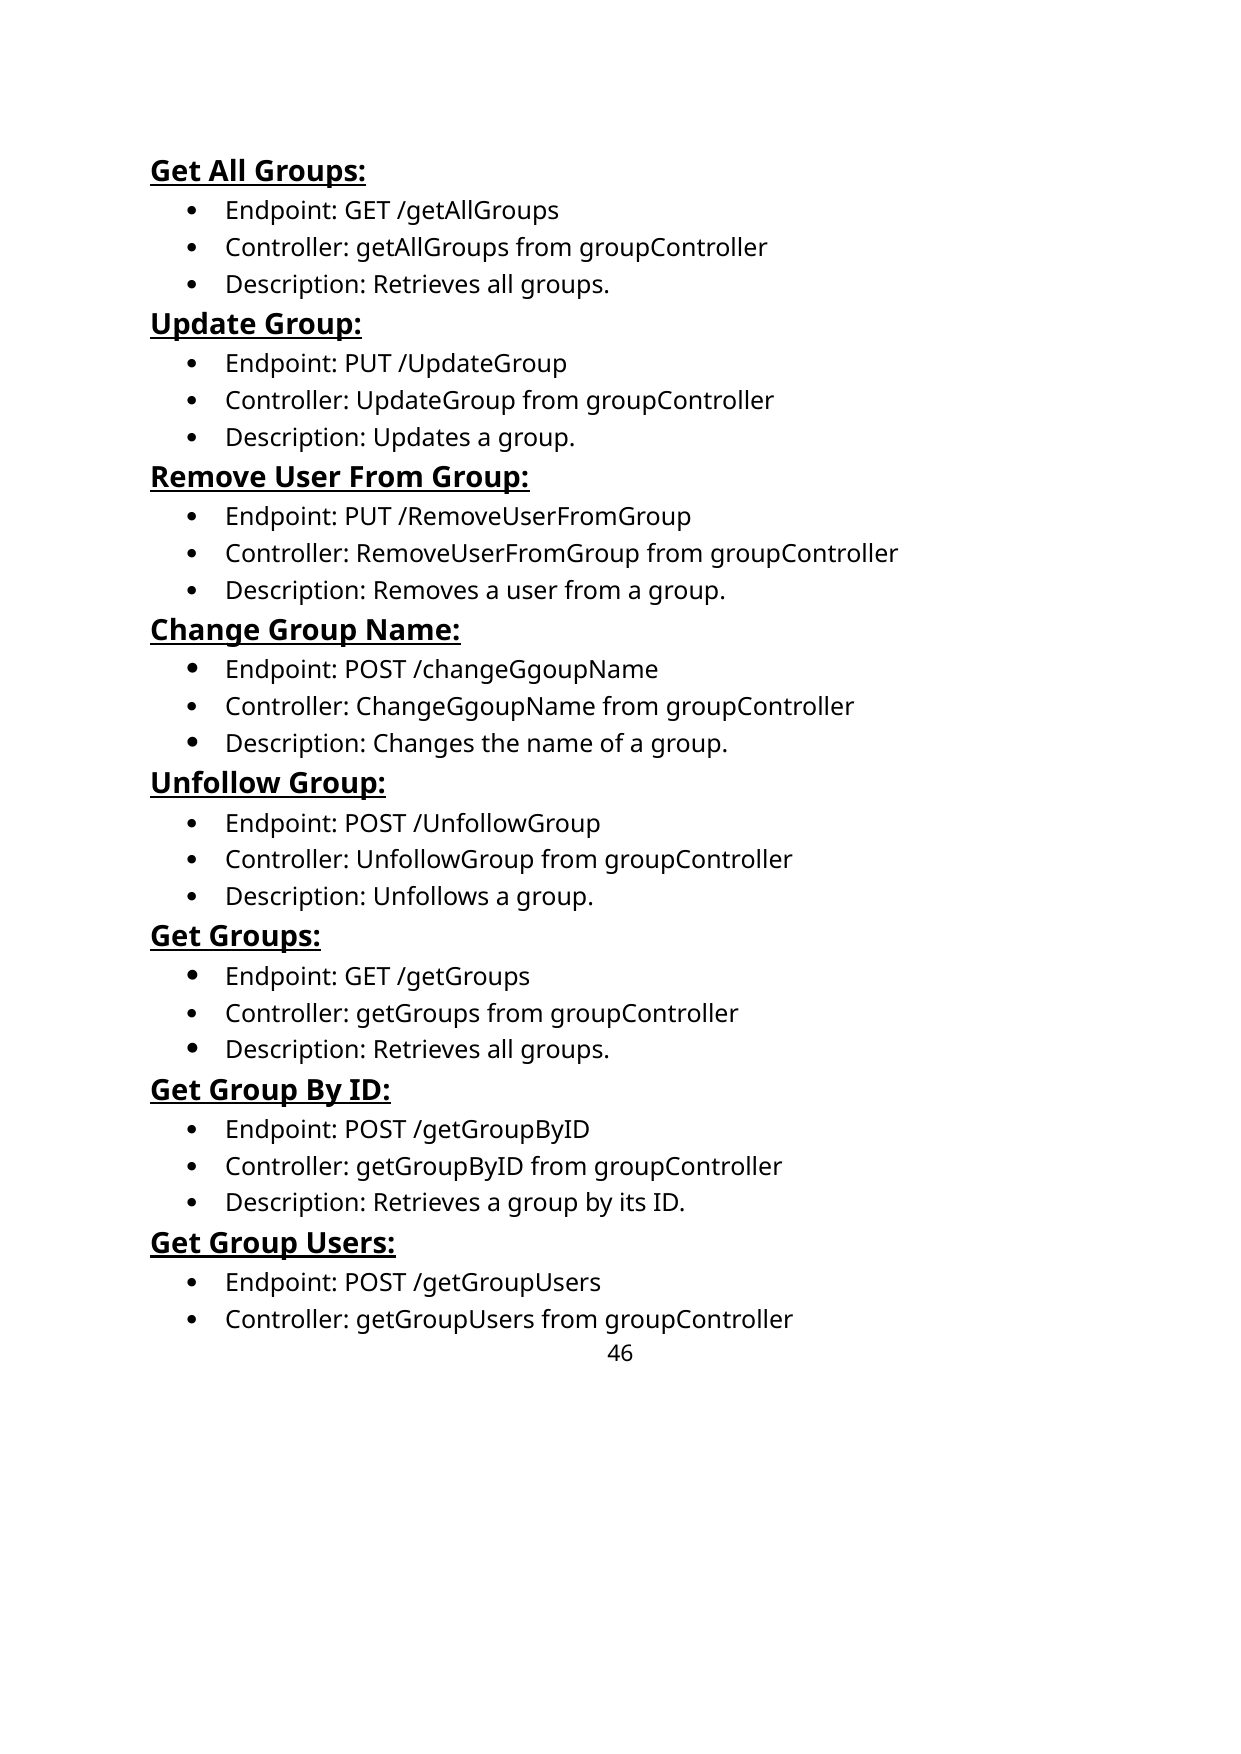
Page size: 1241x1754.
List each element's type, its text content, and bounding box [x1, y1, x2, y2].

list Description: Unfollows a group. [187, 879, 1090, 913]
list Description: Updates a group. [187, 419, 1090, 453]
list Description: Retrieves all groups. [187, 266, 1090, 300]
list Description: Changes the name of a group. [187, 726, 1090, 760]
list Endpoint: GET /getAllGroups [187, 193, 1090, 227]
text Remove User From Group: [150, 456, 1090, 496]
list Endpoint: POST /getGroupByID [187, 1112, 1090, 1146]
list Description: Retrieves all groups. [187, 1032, 1090, 1066]
text Get Groups: [150, 916, 1090, 955]
list Endpoint: PUT /RemoveUserFromGroup [187, 499, 1090, 533]
text Update Group: [150, 303, 1090, 343]
list Controller: getGroups from groupController [187, 995, 1090, 1029]
list Description: Retrieves a group by its ID. [187, 1185, 1090, 1219]
list Controller: UpdateGroup from groupController [187, 383, 1090, 417]
text Get Group By ID: [150, 1069, 1090, 1108]
list Endpoint: GET /getGroups [187, 958, 1090, 992]
list Controller: getGroupUsers from groupController [187, 1301, 1090, 1336]
list Endpoint: POST /changeGgoupName [187, 652, 1090, 686]
list Endpoint: PUT /UpdateGroup [187, 346, 1090, 380]
text Get Group Users: [150, 1222, 1090, 1262]
list Controller: getAllGroups from groupController [187, 229, 1090, 264]
list Controller: getGroupByID from groupController [187, 1148, 1090, 1182]
list Endpoint: POST /UnfollowGroup [187, 805, 1090, 839]
list Controller: RemoveUserFromGroup from groupController [187, 536, 1090, 570]
text Get All Groups: [150, 150, 1090, 190]
list Description: Removes a user from a group. [187, 573, 1090, 607]
list Controller: ChangeGgoupName from groupController [187, 689, 1090, 723]
list Endpoint: POST /getGroupUsers [187, 1265, 1090, 1299]
text Unfollow Group: [150, 762, 1090, 802]
list Controller: UnfollowGroup from groupController [187, 842, 1090, 876]
text Change Group Name: [150, 609, 1090, 649]
